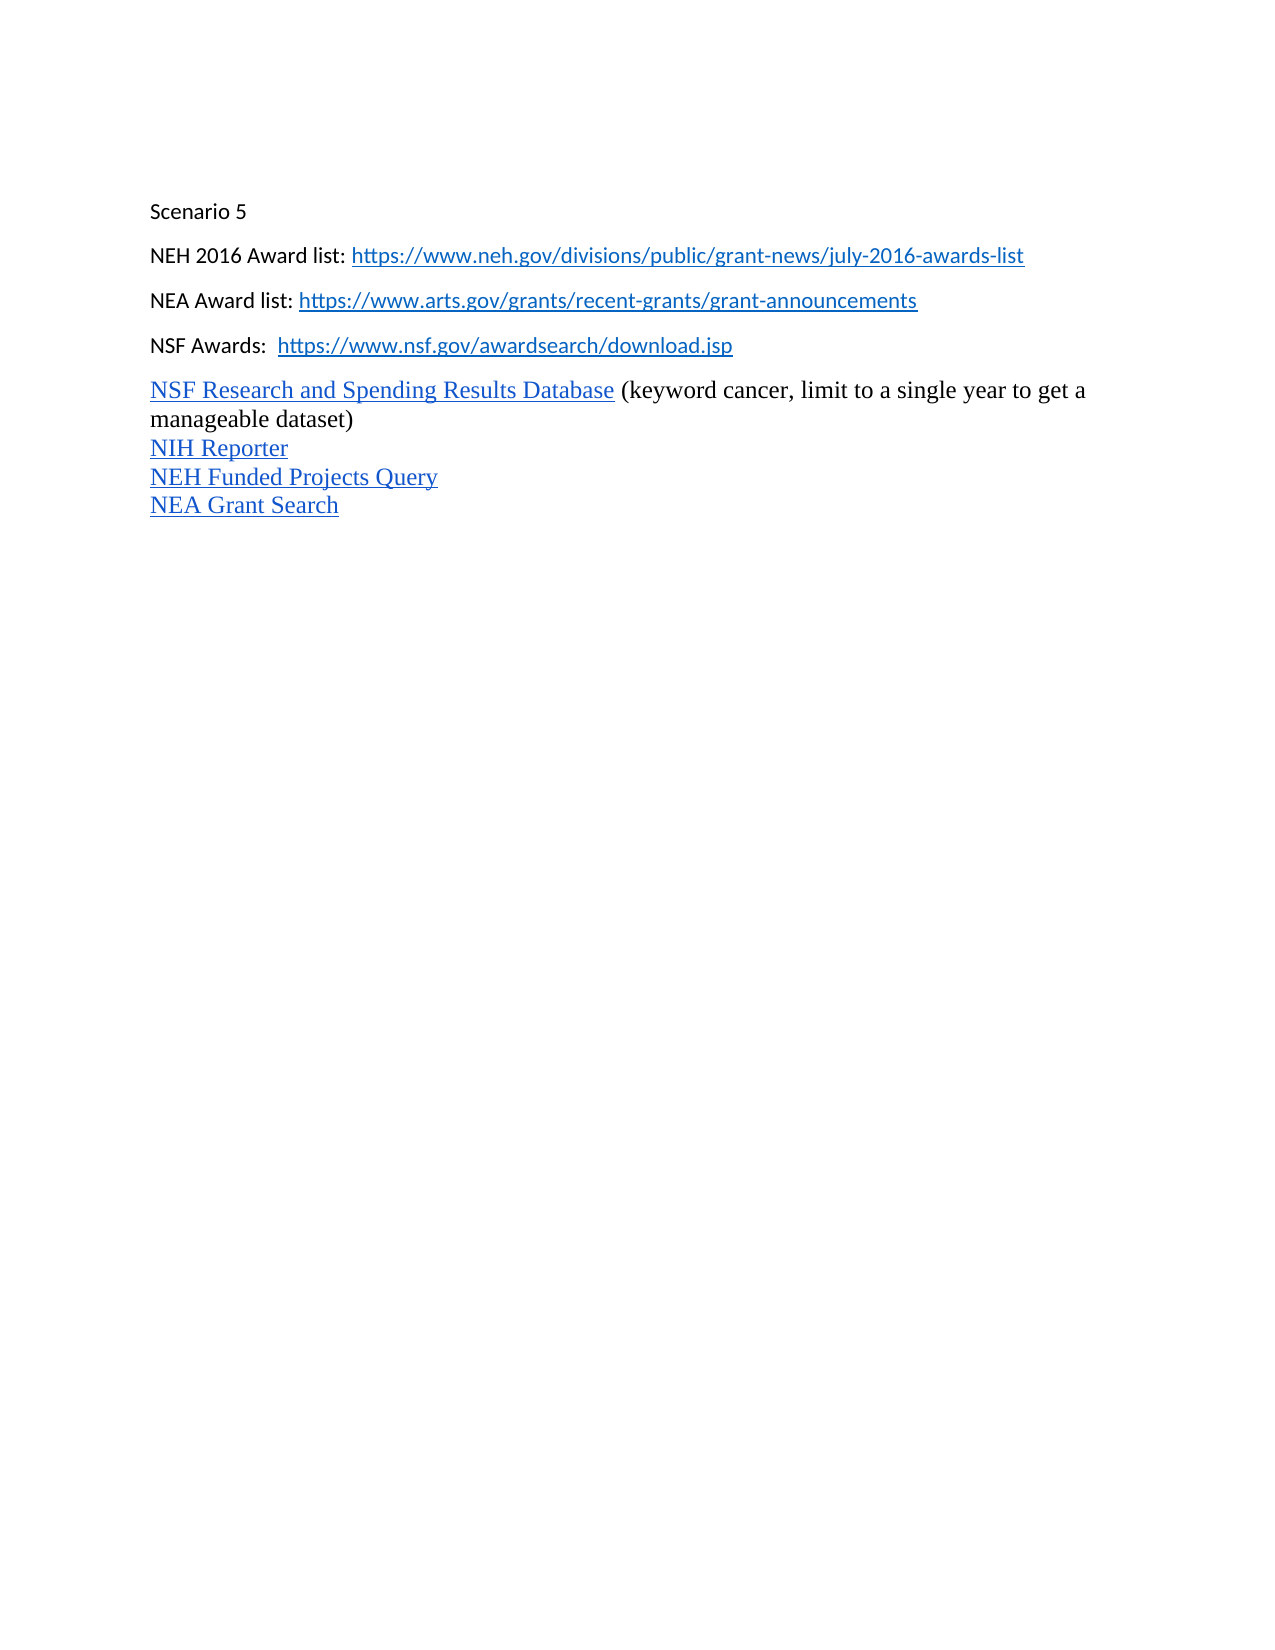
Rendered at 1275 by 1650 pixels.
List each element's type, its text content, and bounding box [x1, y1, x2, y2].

text NSF Research and Spending Results Database (keyword cancer, limit to a single year to get a manageable dataset) [150, 376, 1125, 433]
text NEH Funded Projects Query [150, 462, 1125, 491]
text NEA Award list: https://www.arts.gov/grants/recent-grants/grant-announcements [150, 286, 1125, 314]
text NIH Reporter [150, 433, 1125, 462]
text NSF Awards: https://www.nsf.gov/awardsearch/download.jsp [150, 331, 1125, 359]
text NEA Grant Search [150, 491, 1125, 519]
text Scenario 5 [150, 197, 1125, 225]
text NEH 2016 Award list: https://www.neh.gov/divisions/public/grant-news/july-2016-awards-list [150, 242, 1125, 269]
